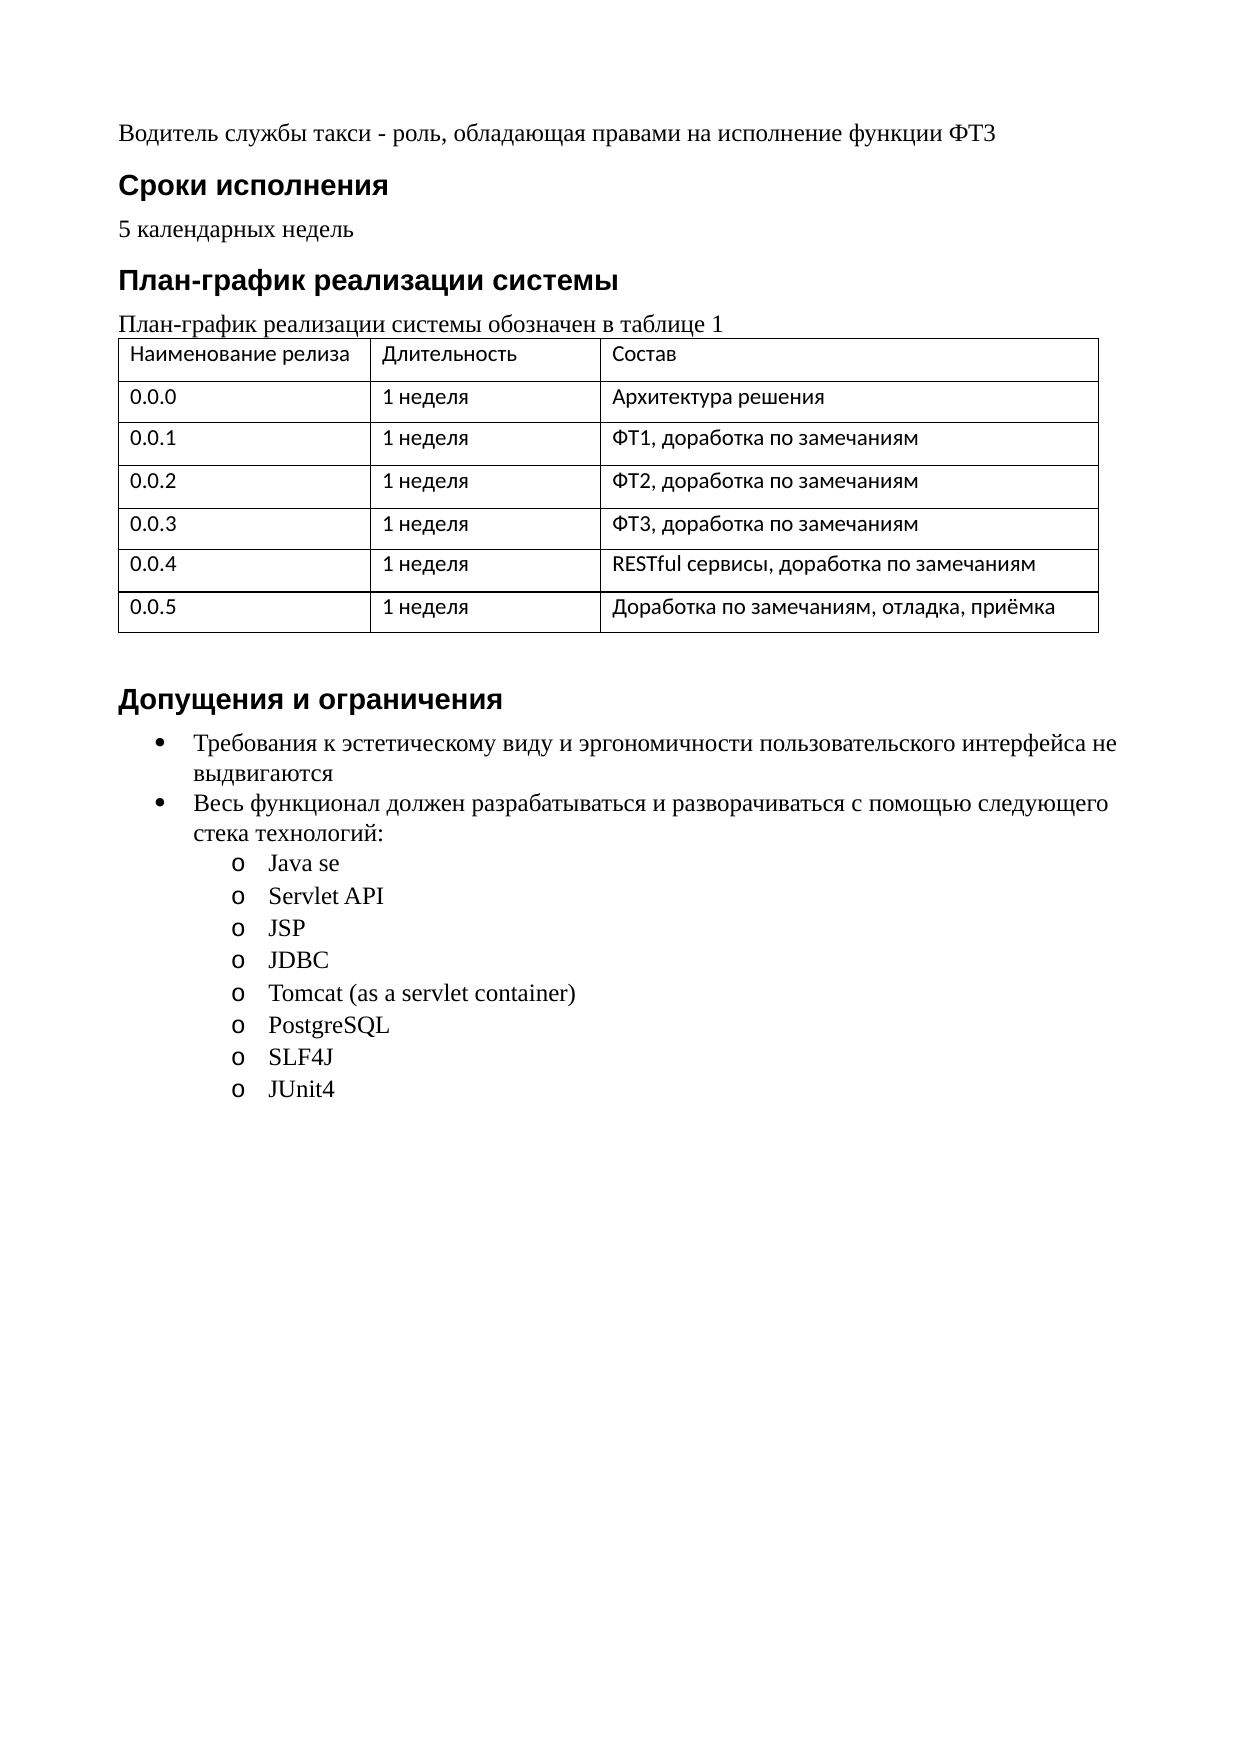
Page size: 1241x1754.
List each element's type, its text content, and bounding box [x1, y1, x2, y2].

table_cell RESTful сервисы, доработка по замечаниям [601, 550, 1098, 591]
list JSP [231, 913, 1122, 944]
list Требования к эстетическому виду и эргономичности пользовательского интерфейса не выдвигаются [156, 728, 1122, 787]
list Весь функционал должен разрабатываться и разворачиваться с помощью следующего стека технологий: [156, 788, 1122, 847]
table_header Длительность [371, 339, 600, 381]
table_cell 0.0.3 [119, 509, 370, 548]
table_cell 0.0.1 [119, 423, 370, 465]
table_cell 0.0.4 [119, 550, 370, 591]
table_cell 1 неделя [371, 466, 600, 508]
subtitle Допущения и ограничения [118, 682, 1122, 716]
table_cell 1 неделя [371, 423, 600, 465]
text План-график реализации системы обозначен в таблице 1 [118, 309, 1122, 338]
list PostgreSQL [231, 1010, 1122, 1041]
table_cell 0.0.0 [119, 382, 370, 422]
table_cell 0.0.5 [119, 593, 370, 632]
table_header Наименование релиза [119, 339, 370, 381]
table_cell ФТ1, доработка по замечаниям [601, 423, 1098, 465]
table_cell 1 неделя [371, 593, 600, 632]
table_cell ФТ2, доработка по замечаниям [601, 466, 1098, 508]
table_cell Доработка по замечаниям, отладка, приёмка [601, 593, 1098, 632]
subtitle План-график реализации системы [118, 263, 1122, 297]
text Водитель службы такси - роль, обладающая правами на исполнение функции ФТ3 [118, 118, 1122, 147]
list JDBC [231, 945, 1122, 976]
table_cell 0.0.2 [119, 466, 370, 508]
table_cell Архитектура решения [601, 382, 1098, 422]
text 5 календарных недель [118, 214, 1122, 242]
table_cell ФТ3, доработка по замечаниям [601, 509, 1098, 548]
table_header Состав [601, 339, 1098, 381]
list Java se [231, 848, 1122, 879]
list Servlet API [231, 881, 1122, 912]
table_cell 1 неделя [371, 550, 600, 591]
list SLF4J [231, 1042, 1122, 1073]
list JUnit4 [231, 1074, 1122, 1105]
subtitle Сроки исполнения [118, 168, 1122, 201]
list Tomcat (as a servlet container) [231, 978, 1122, 1008]
table_cell 1 неделя [371, 509, 600, 548]
table_cell 1 неделя [371, 382, 600, 422]
